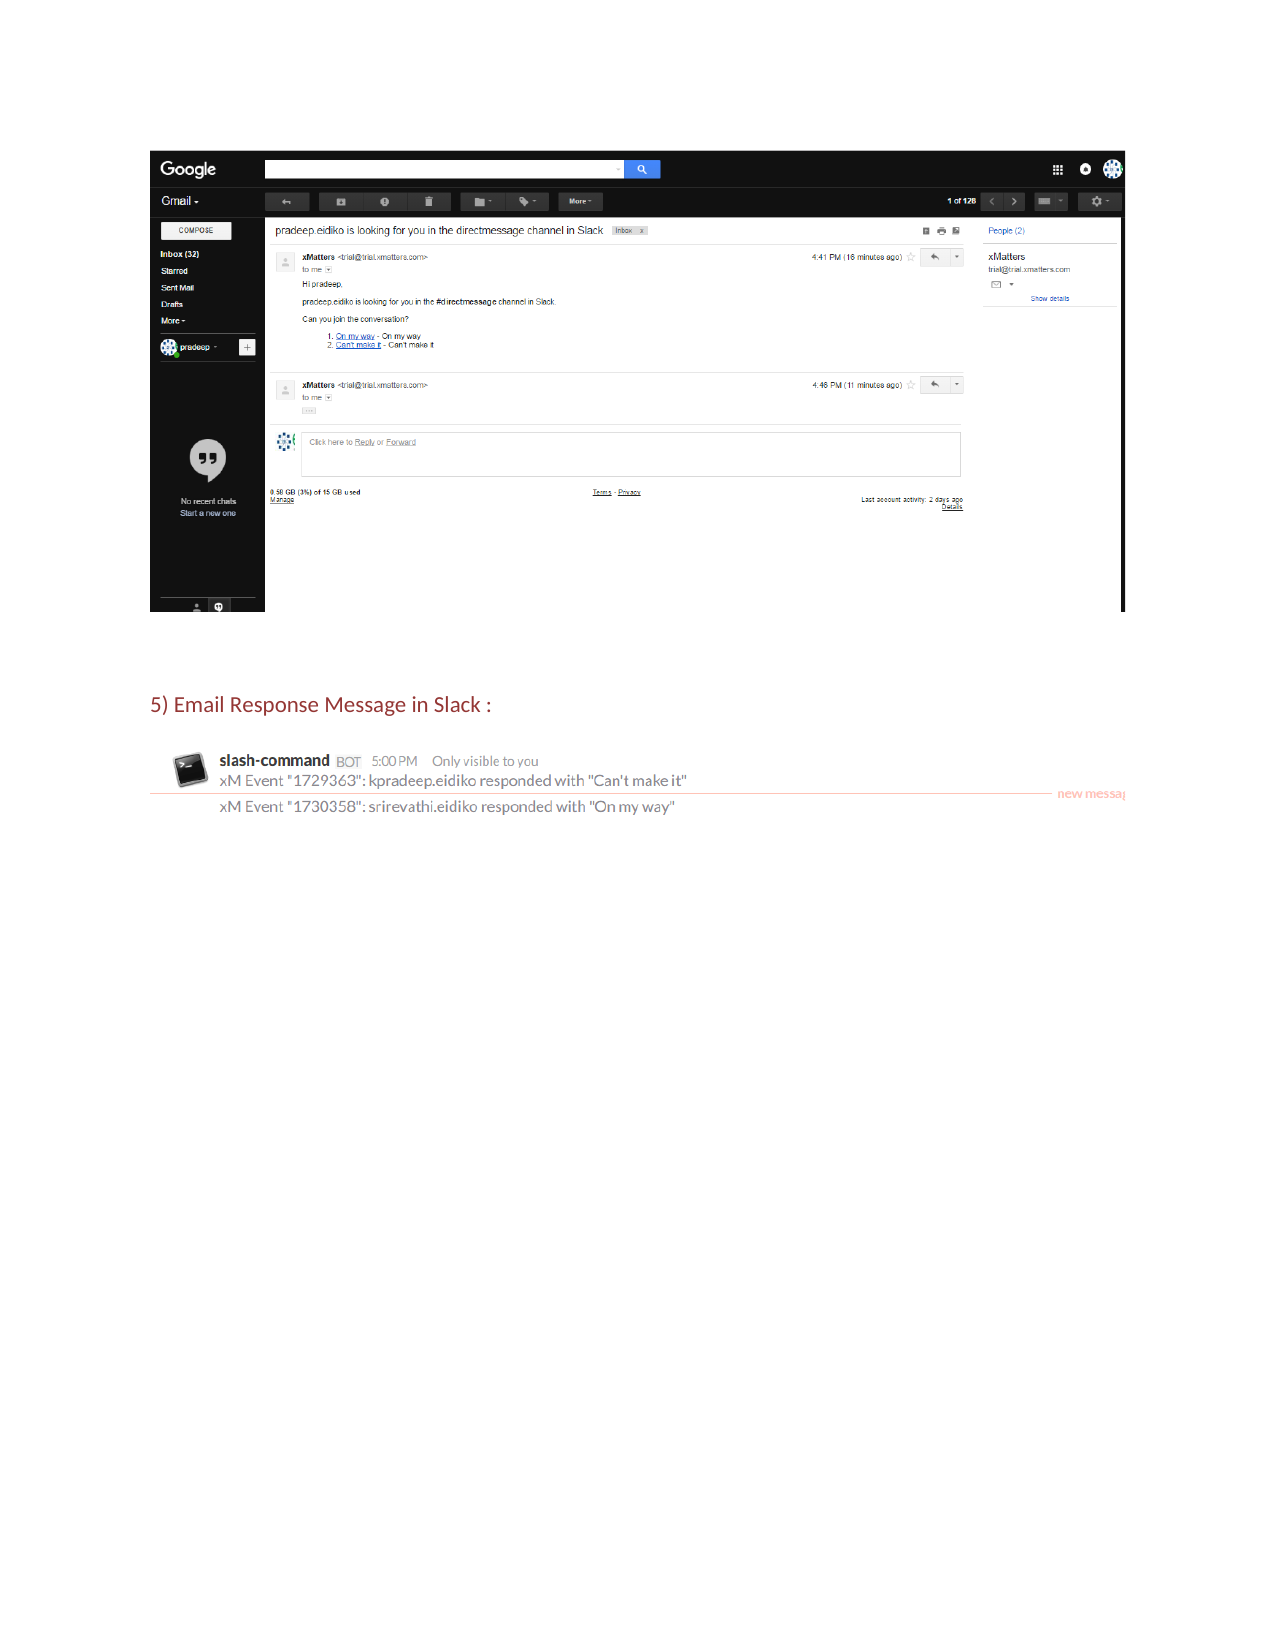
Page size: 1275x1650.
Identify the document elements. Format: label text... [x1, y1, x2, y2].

picture [150, 150, 1125, 612]
text 5) Email Response Message in Slack : [150, 690, 1125, 718]
picture [150, 742, 1125, 831]
